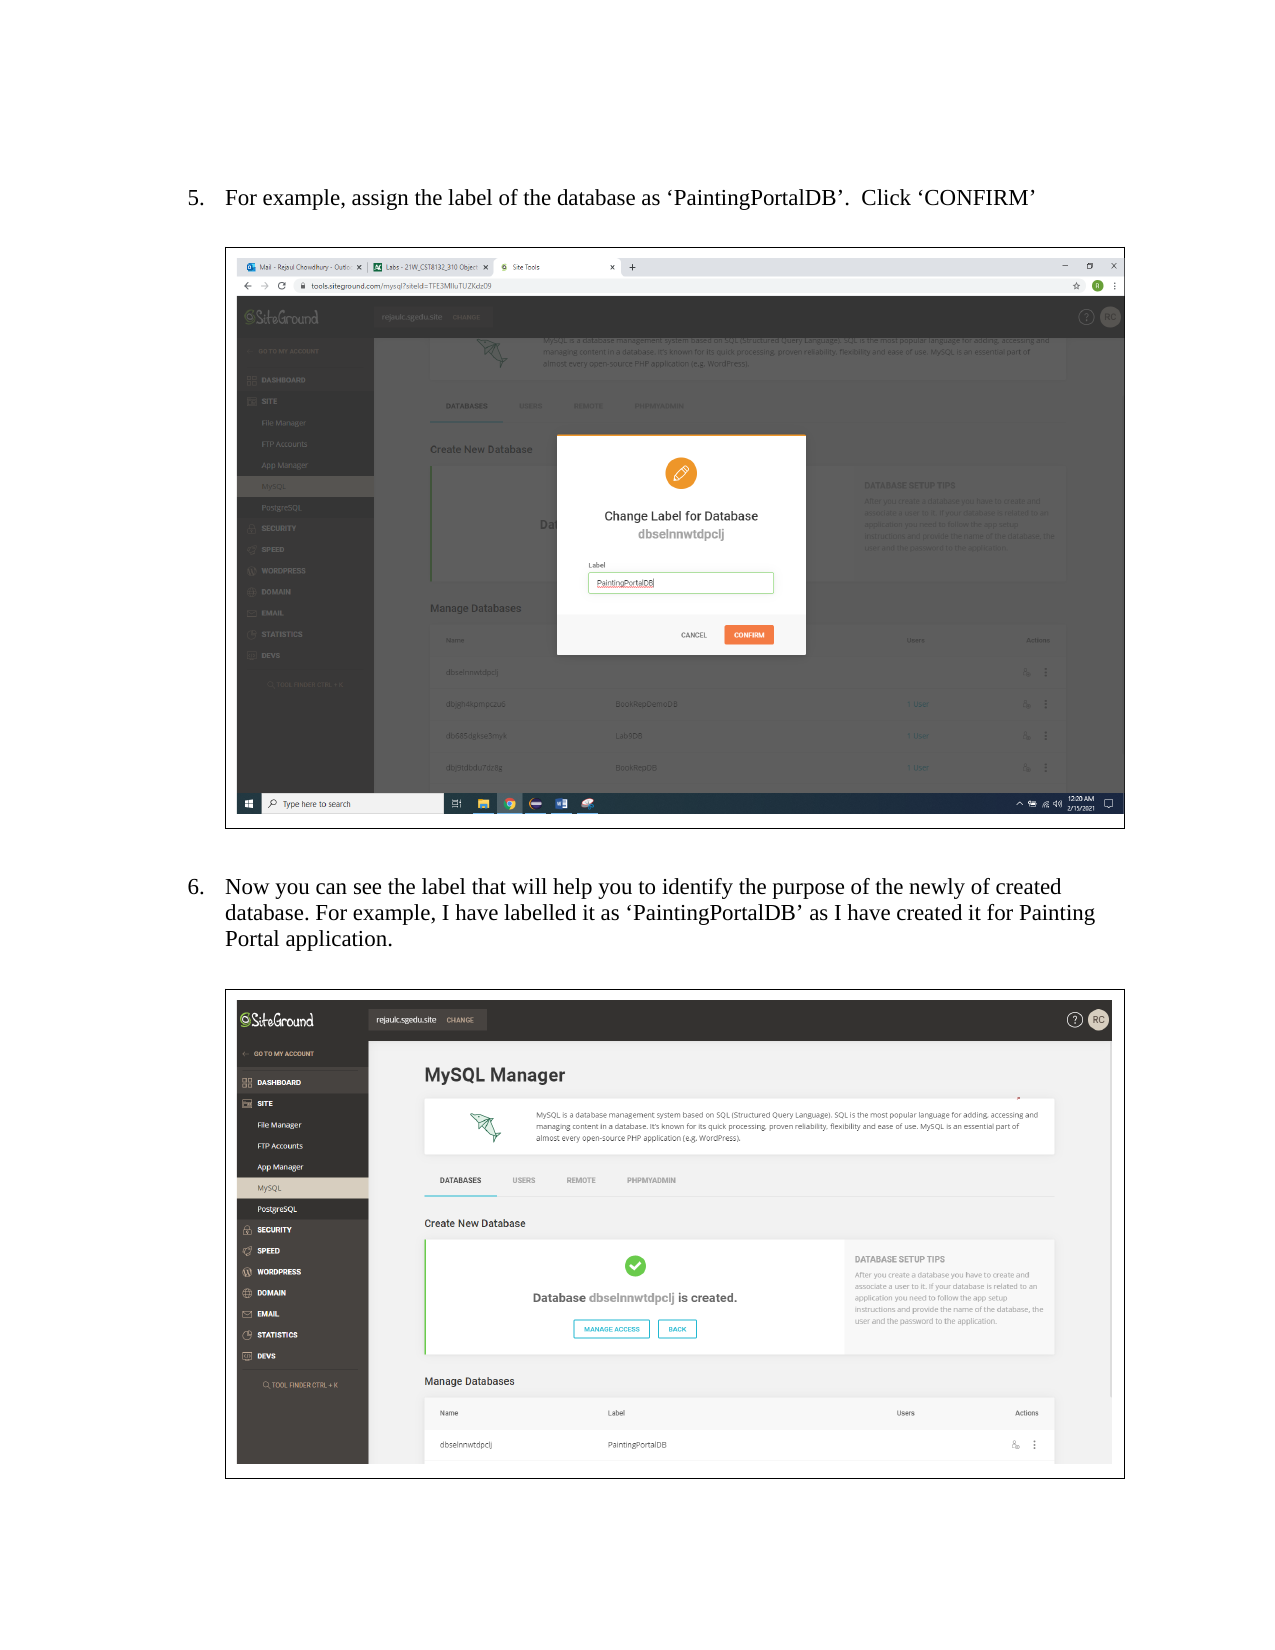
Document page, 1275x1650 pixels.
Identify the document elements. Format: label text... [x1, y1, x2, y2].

list Now you can see the label that will help you to identify the purpose of the newly of created database. For example, I have labelled it as ‘PaintingPortalDB’ as I have created it for Painting Portal application. [187, 873, 1125, 952]
picture [236, 1000, 1112, 1464]
table_header [226, 248, 1124, 828]
list For example, assign the label of the database as ‘PaintingPortalDB’. Click ‘CONFIRM’ [187, 183, 1125, 210]
table_header [226, 990, 1124, 1478]
picture [236, 258, 1125, 814]
